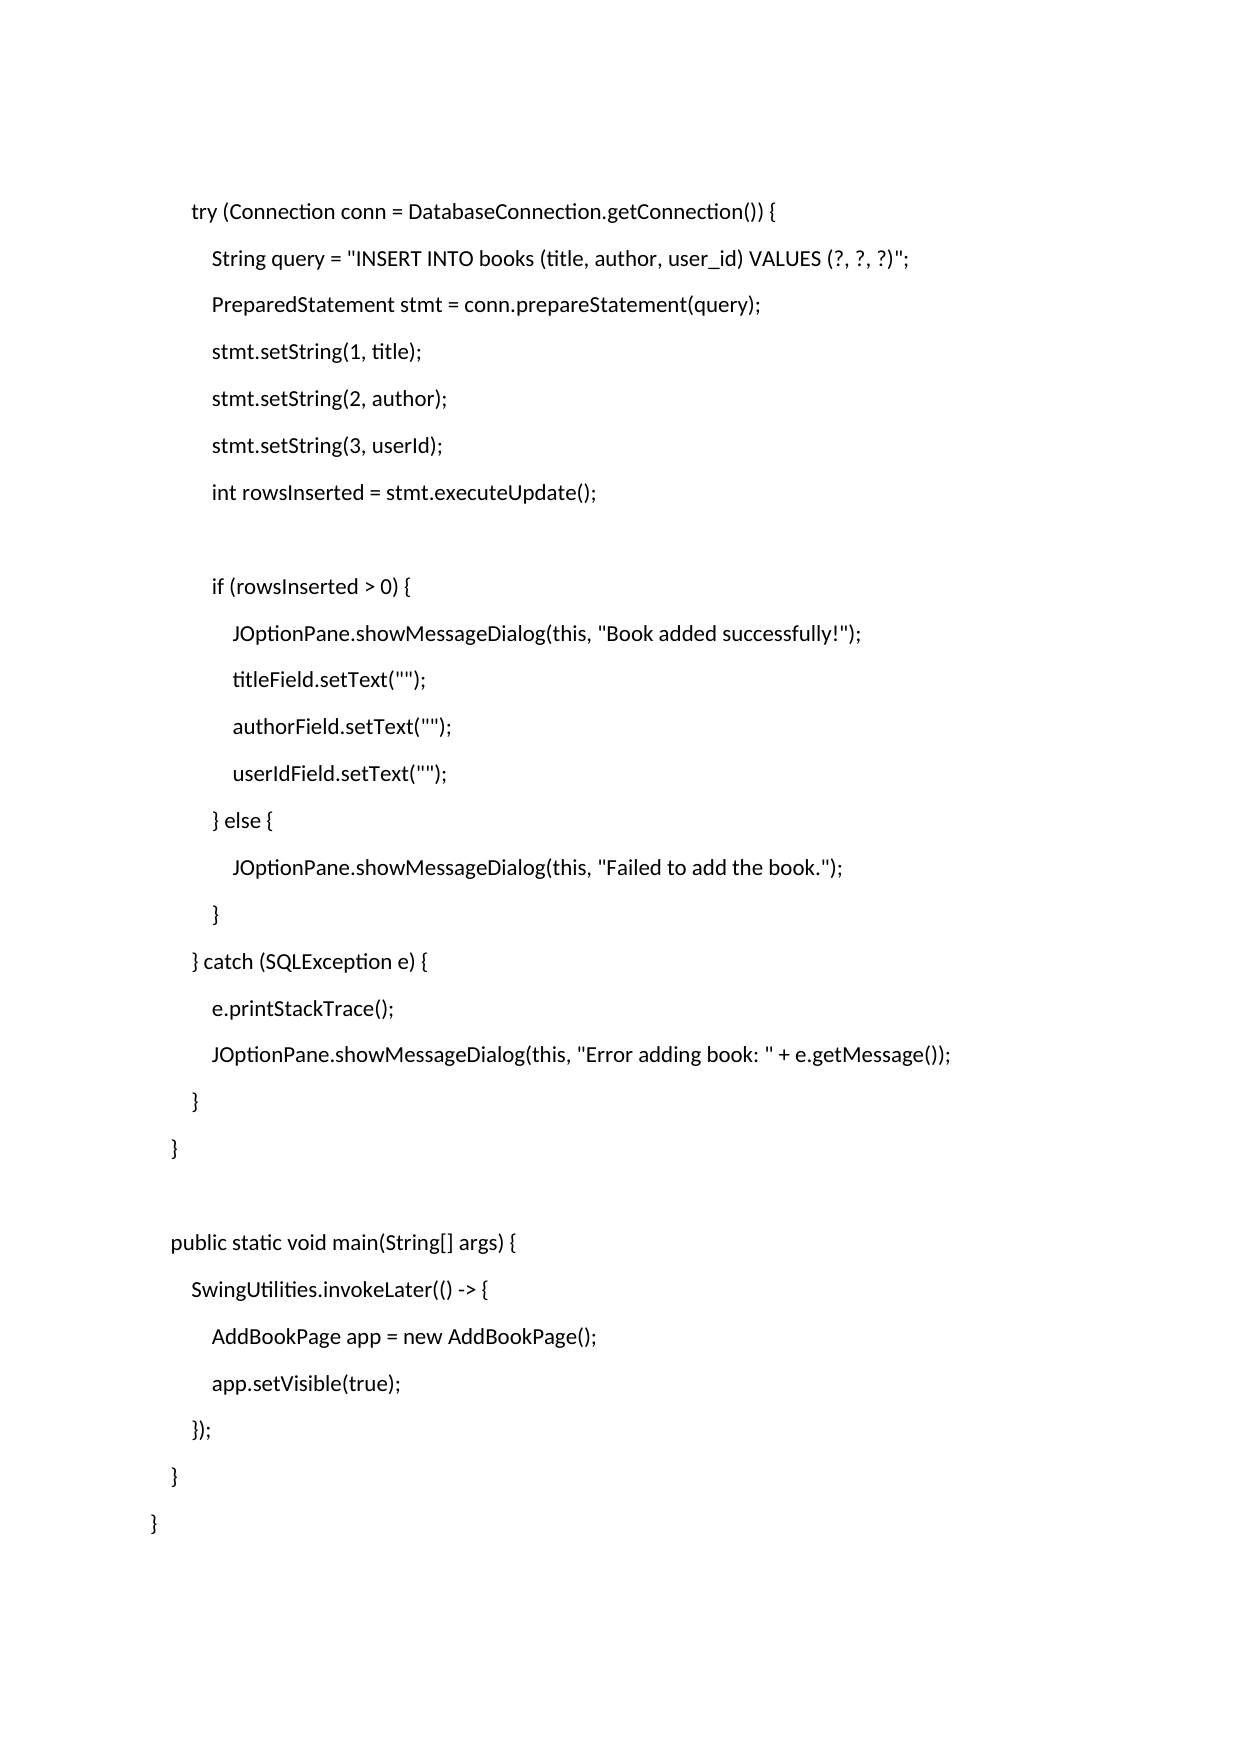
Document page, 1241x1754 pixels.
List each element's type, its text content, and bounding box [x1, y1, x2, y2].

text } else { [150, 806, 1090, 834]
text titleField.setText(""); [150, 666, 1090, 694]
text JOptionPane.showMessageDialog(this, "Book added successfully!"); [150, 619, 1090, 647]
text int rowsInserted = stmt.executeUpdate(); [150, 478, 1090, 506]
text app.setVisible(true); [150, 1369, 1090, 1397]
text } [150, 900, 1090, 928]
text PreparedStatement stmt = conn.prepareStatement(query); [150, 291, 1090, 319]
text stmt.setString(2, author); [150, 384, 1090, 412]
text public static void main(String[] args) { [150, 1228, 1090, 1256]
text stmt.setString(1, title); [150, 337, 1090, 366]
text } [150, 1087, 1090, 1116]
text try (Connection conn = DatabaseConnection.getConnection()) { [150, 197, 1090, 225]
text JOptionPane.showMessageDialog(this, "Error adding book: " + e.getMessage()); [150, 1041, 1090, 1069]
text e.printStackTrace(); [150, 994, 1090, 1022]
text if (rowsInserted > 0) { [150, 572, 1090, 600]
text stmt.setString(3, userId); [150, 431, 1090, 459]
text JOptionPane.showMessageDialog(this, "Failed to add the book."); [150, 853, 1090, 881]
text String query = "INSERT INTO books (title, author, user_id) VALUES (?, ?, ?)"; [150, 244, 1090, 272]
text AddBookPage app = new AddBookPage(); [150, 1322, 1090, 1350]
text authorField.setText(""); [150, 712, 1090, 741]
text } [150, 1134, 1090, 1162]
text } catch (SQLException e) { [150, 947, 1090, 975]
text }); [150, 1416, 1090, 1444]
text } [150, 1509, 1090, 1537]
text userIdField.setText(""); [150, 759, 1090, 787]
text } [150, 1462, 1090, 1491]
text SwingUtilities.invokeLater(() -> { [150, 1275, 1090, 1303]
